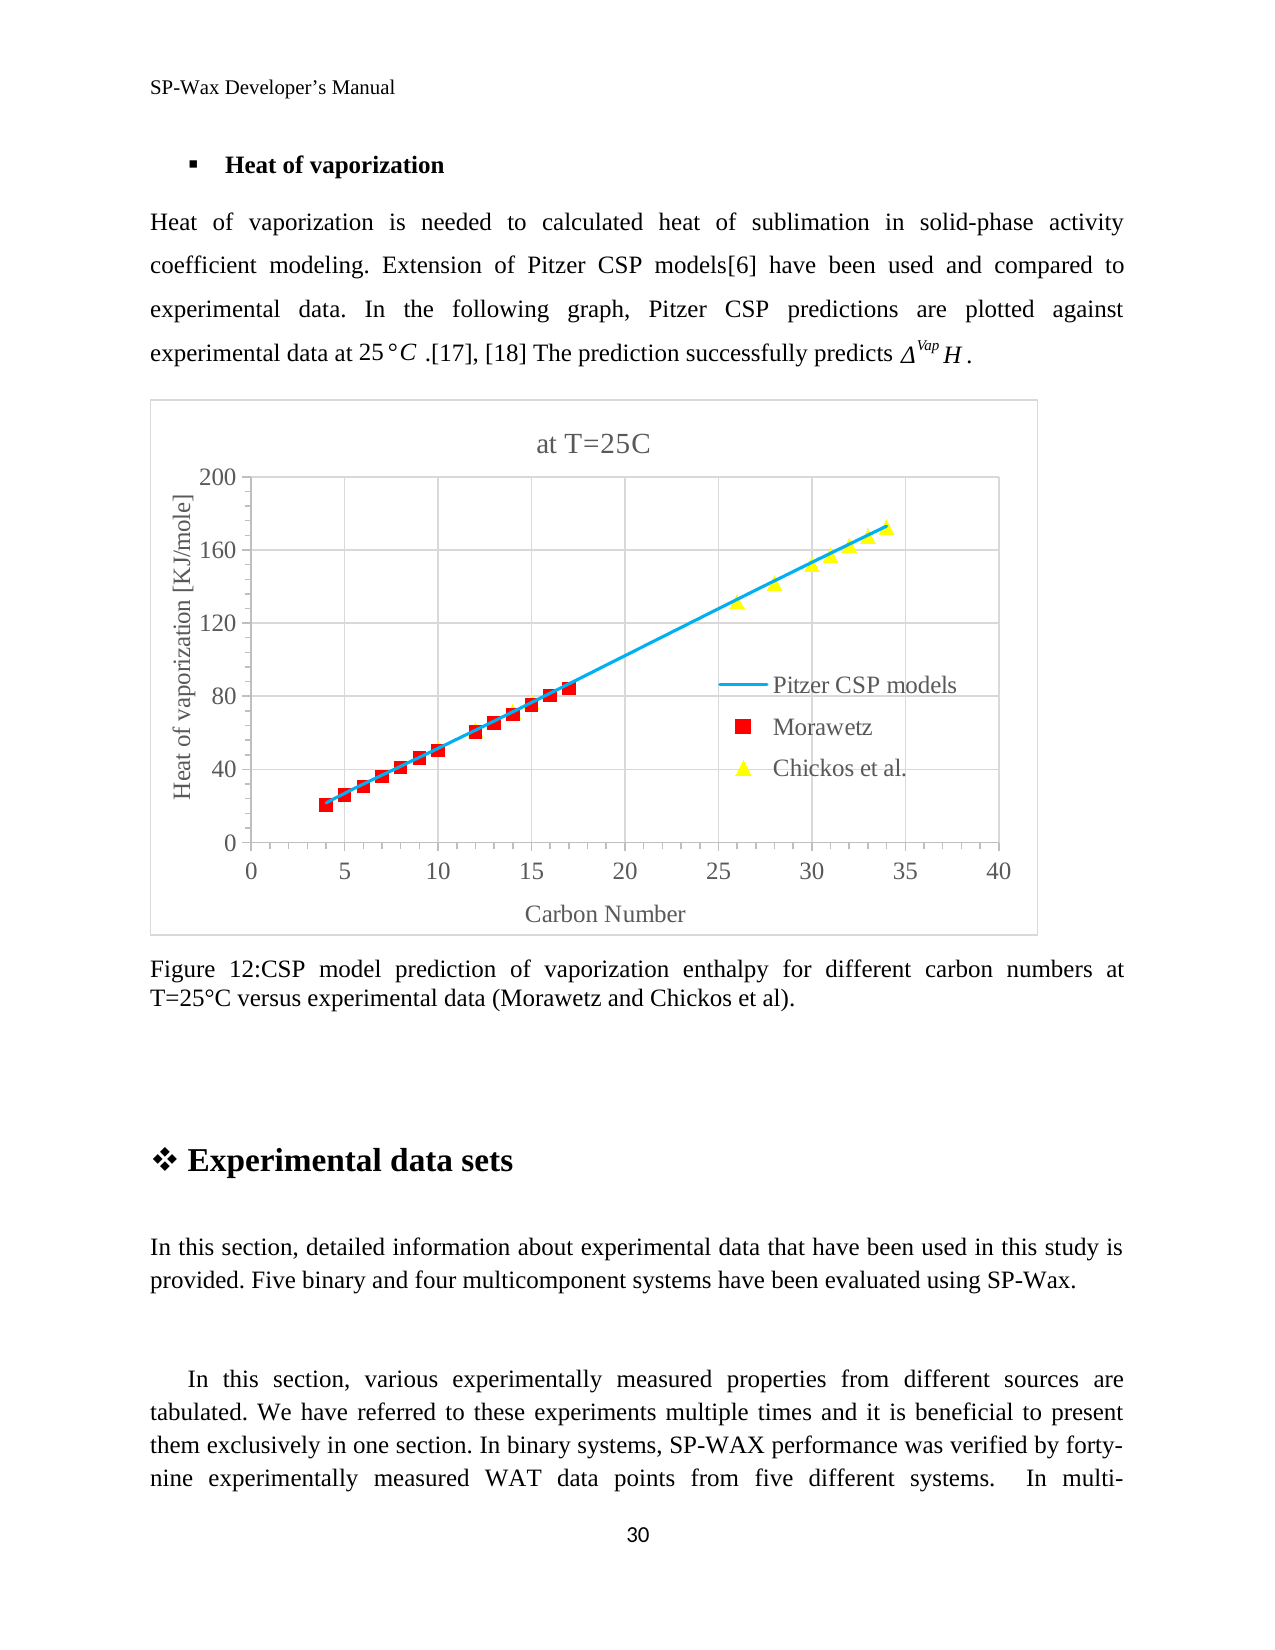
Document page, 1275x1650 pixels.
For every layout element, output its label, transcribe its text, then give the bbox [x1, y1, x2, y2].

text Figure 12:CSP model prediction of vaporization enthalpy for different carbon numbers at T=25°C versus experimental data (Morawetz and Chickos et al). [150, 954, 1125, 1012]
subtitle Experimental data sets [150, 1141, 1125, 1179]
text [150, 1364, 1125, 1492]
text In this section, detailed information about experimental data that have been used in this study is provided. Five binary and four multicomponent systems have been evaluated using SP-Wax. [150, 1232, 1125, 1293]
text Heat of vaporization is needed to calculated heat of sublimation in solid-phase activity coefficient modeling. Extension of Pitzer CSP models[6] have been used and compared to experimental data. In the following graph, Pitzer CSP predictions are plotted against experimental data at .[17], [18] The prediction successfully predicts [150, 207, 1125, 368]
subtitle Heat of vaporization [187, 150, 1125, 179]
